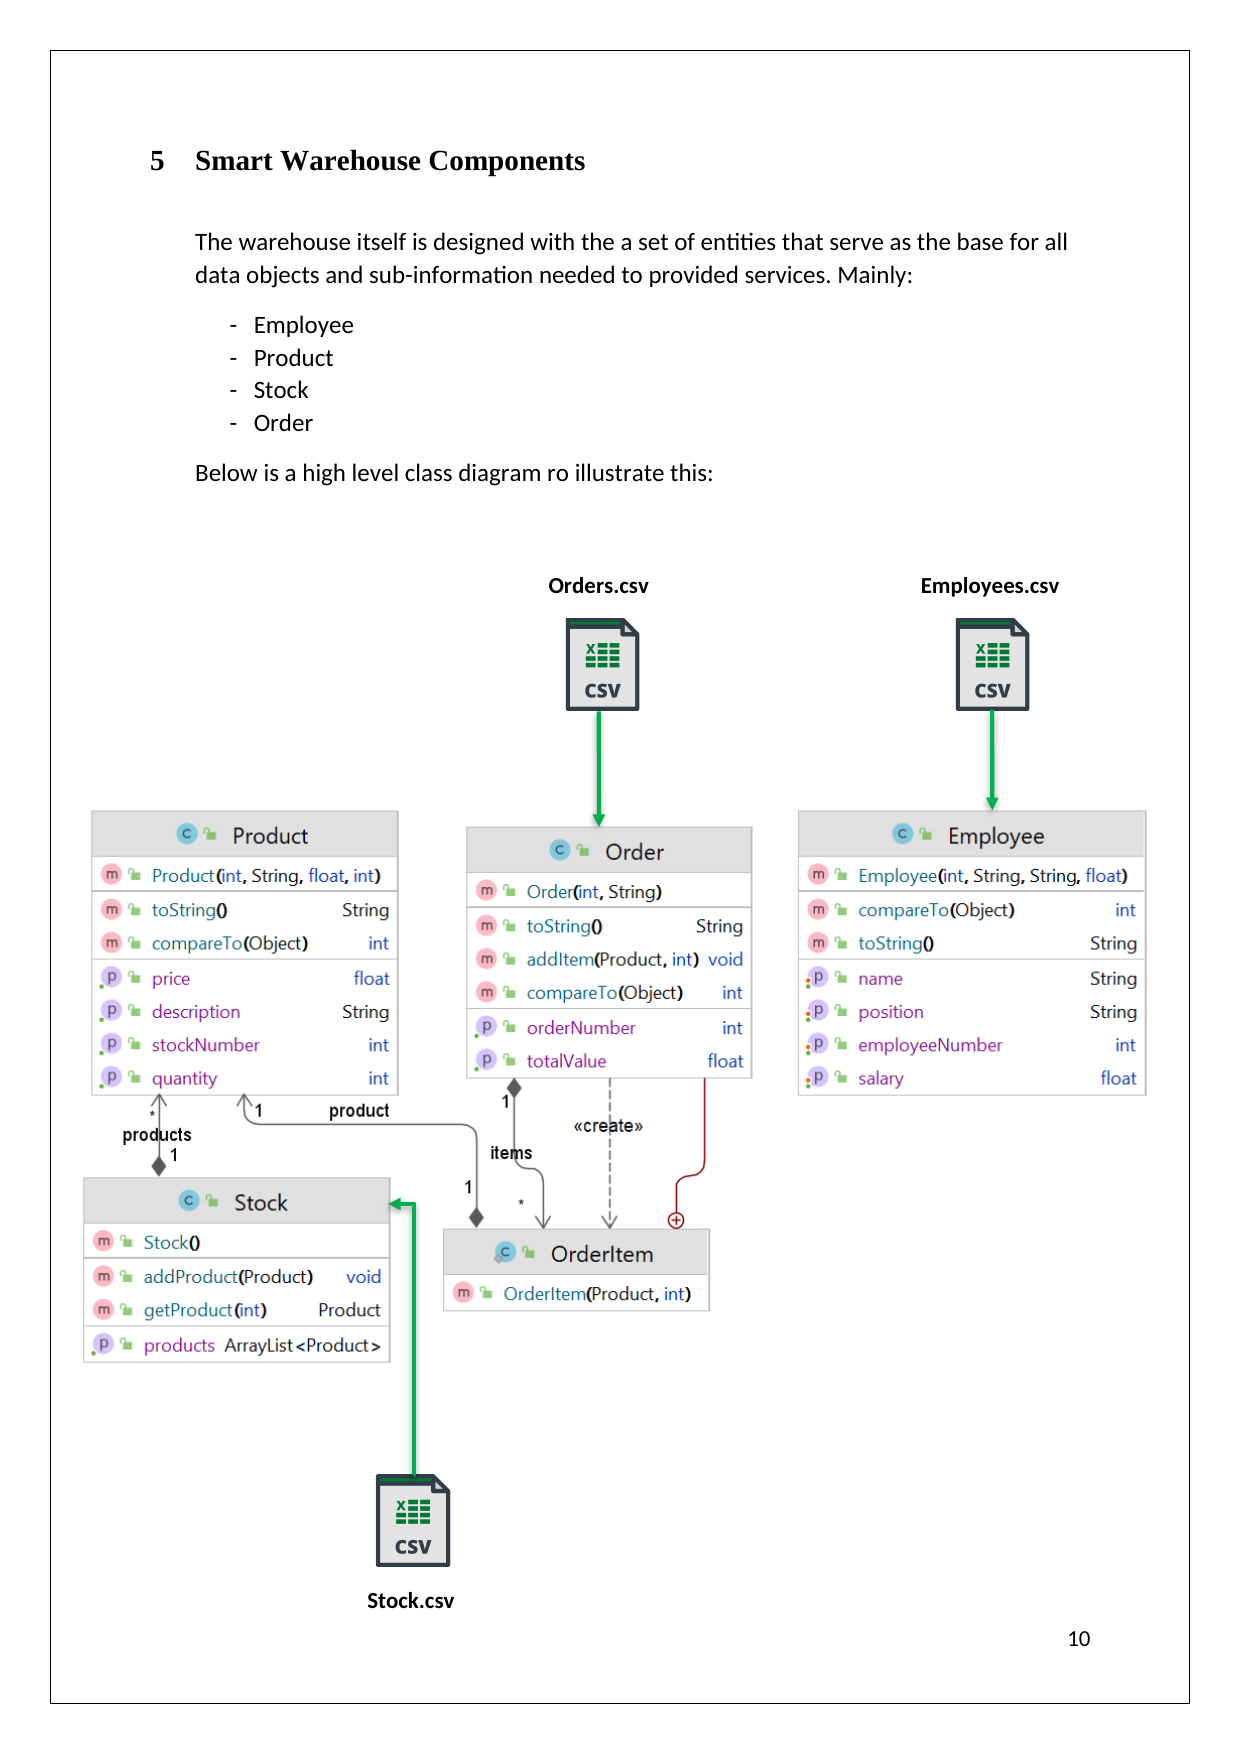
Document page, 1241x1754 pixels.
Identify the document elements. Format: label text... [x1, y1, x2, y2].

list Stock [229, 374, 1090, 405]
text Below is a high level class diagram ro illustrate this: [195, 457, 1090, 488]
picture [367, 1474, 460, 1567]
list Order [229, 407, 1090, 438]
list Product [229, 342, 1090, 372]
text The warehouse itself is designed with the a set of entities that serve as the base for all data objects and sub-information needed to provided services. Mainly: [195, 226, 1090, 290]
picture [556, 618, 649, 711]
picture [946, 618, 1039, 711]
subtitle Smart Warehouse Components [150, 143, 1090, 177]
picture [52, 754, 1189, 1406]
list Employee [229, 309, 1090, 339]
